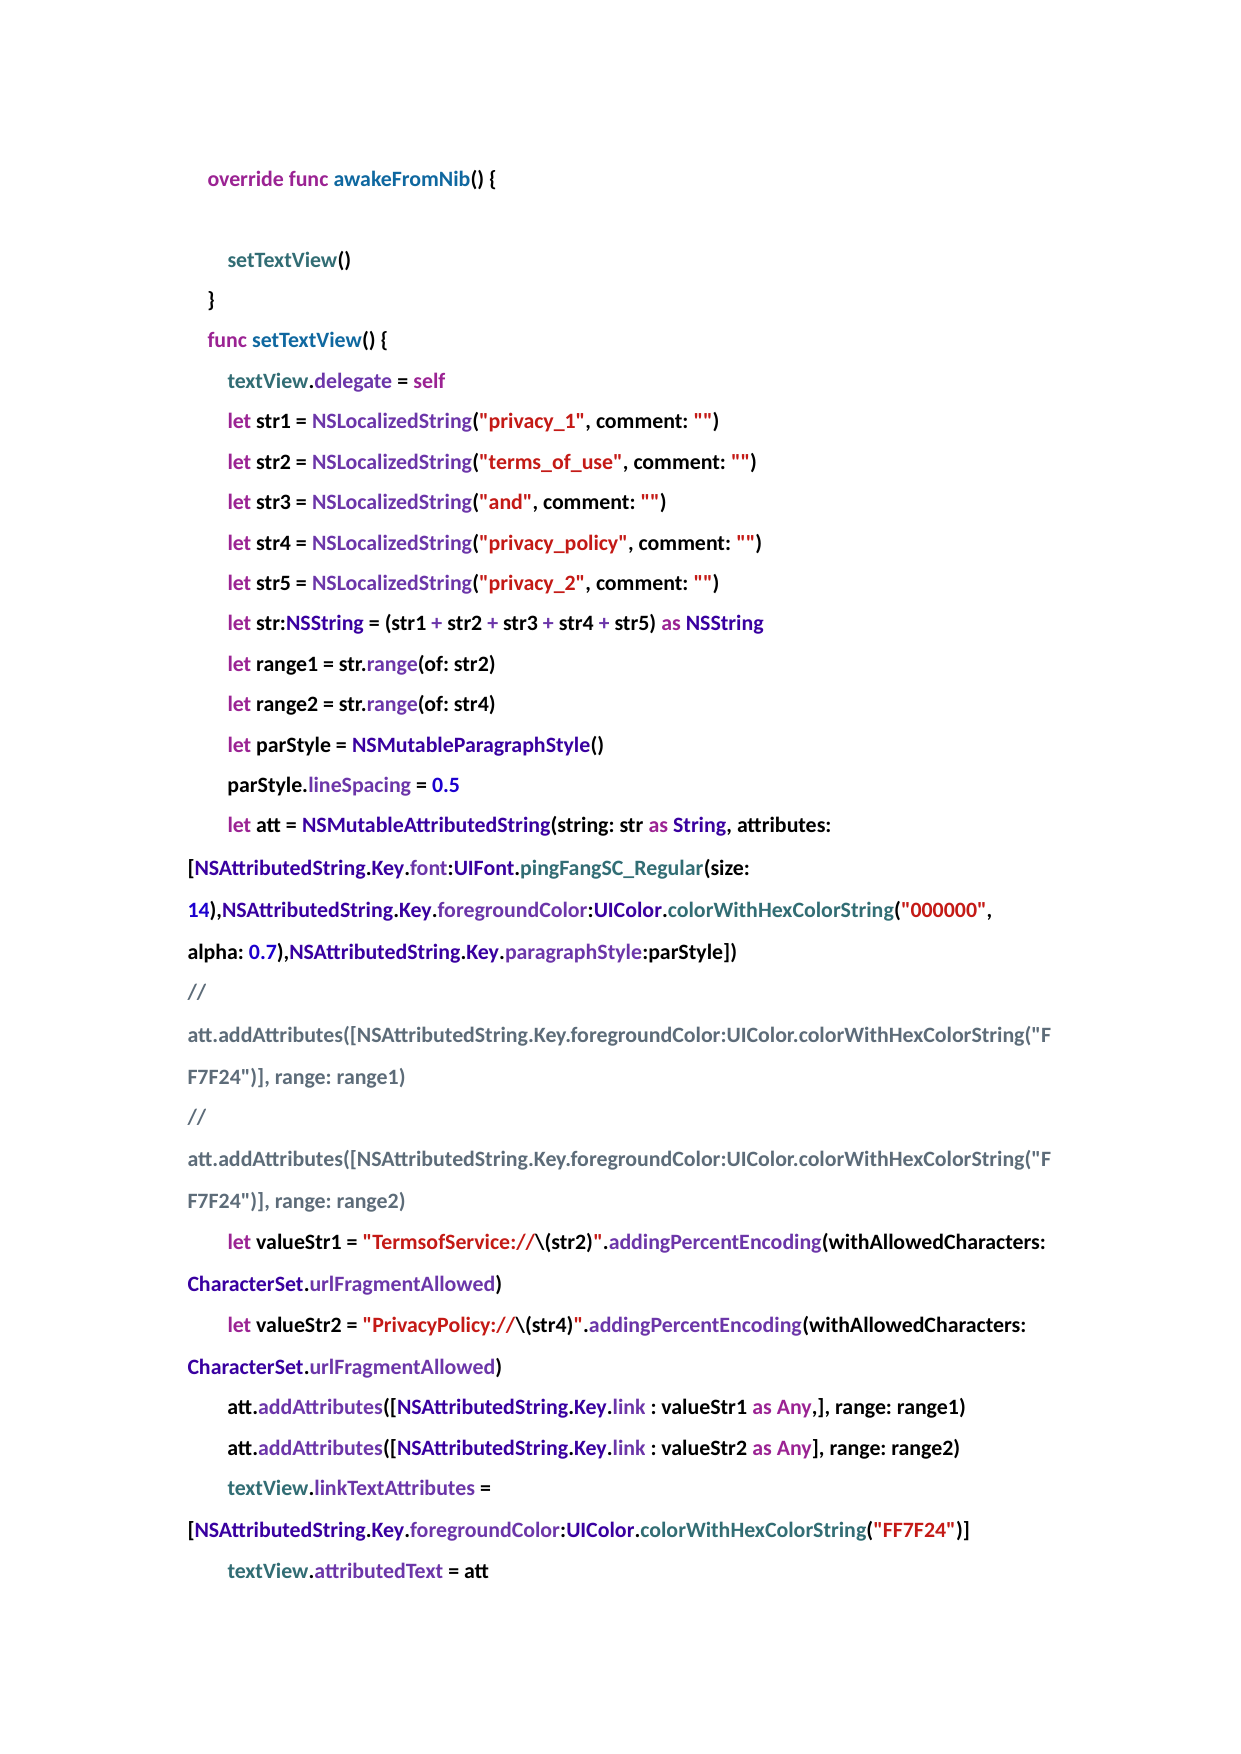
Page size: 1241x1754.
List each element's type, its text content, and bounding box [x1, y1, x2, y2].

text att.addAttributes([NSAttributedString.Key.link : valueStr2 as Any], range: range2) [187, 1431, 1053, 1463]
text parStyle.lineSpacing = 0.5 [187, 768, 1053, 801]
text // att.addAttributes([NSAttributedString.Key.foregroundColor:UIColor.colorWithHexColorString("FF7F24")], range: range1) [187, 976, 1053, 1092]
text let range1 = str.range(of: str2) [187, 647, 1053, 679]
text let valueStr2 = "PrivacyPolicy://\(str4)".addingPercentEncoding(withAllowedCharacters: CharacterSet.urlFragmentAllowed) [187, 1308, 1053, 1382]
text let str:NSString = (str1 + str2 + str3 + str4 + str5) as NSString [187, 607, 1053, 639]
text let valueStr1 = "TermsofService://\(str2)".addingPercentEncoding(withAllowedCharacters: CharacterSet.urlFragmentAllowed) [187, 1225, 1053, 1300]
text override func awakeFromNib() { [187, 162, 1053, 194]
text att.addAttributes([NSAttributedString.Key.link : valueStr1 as Any,], range: range1) [187, 1390, 1053, 1423]
text setTextView() [187, 243, 1053, 275]
text let str4 = NSLocalizedString("privacy_policy", comment: "") [187, 526, 1053, 558]
text let str5 = NSLocalizedString("privacy_2", comment: "") [187, 566, 1053, 599]
text func setTextView() { [187, 324, 1053, 356]
text let str1 = NSLocalizedString("privacy_1", comment: "") [187, 404, 1053, 437]
text let range2 = str.range(of: str4) [187, 687, 1053, 720]
text // att.addAttributes([NSAttributedString.Key.foregroundColor:UIColor.colorWithHexColorString("FF7F24")], range: range2) [187, 1100, 1053, 1217]
text textView.attributedText = att [187, 1554, 1053, 1586]
text let parStyle = NSMutableParagraphStyle() [187, 728, 1053, 760]
text let str2 = NSLocalizedString("terms_of_use", comment: "") [187, 445, 1053, 477]
text let att = NSMutableAttributedString(string: str as String, attributes: [NSAttributedString.Key.font:UIFont.pingFangSC_Regular(size: 14),NSAttributedString.Key.foregroundColor:UIColor.colorWithHexColorString("000000", alpha: 0.7),NSAttributedString.Key.paragraphStyle:parStyle]) [187, 809, 1053, 968]
text textView.linkTextAttributes = [NSAttributedString.Key.foregroundColor:UIColor.colorWithHexColorString("FF7F24")] [187, 1471, 1053, 1546]
text textView.delegate = self [187, 364, 1053, 397]
text let str3 = NSLocalizedString("and", comment: "") [187, 485, 1053, 518]
text } [187, 283, 1053, 316]
